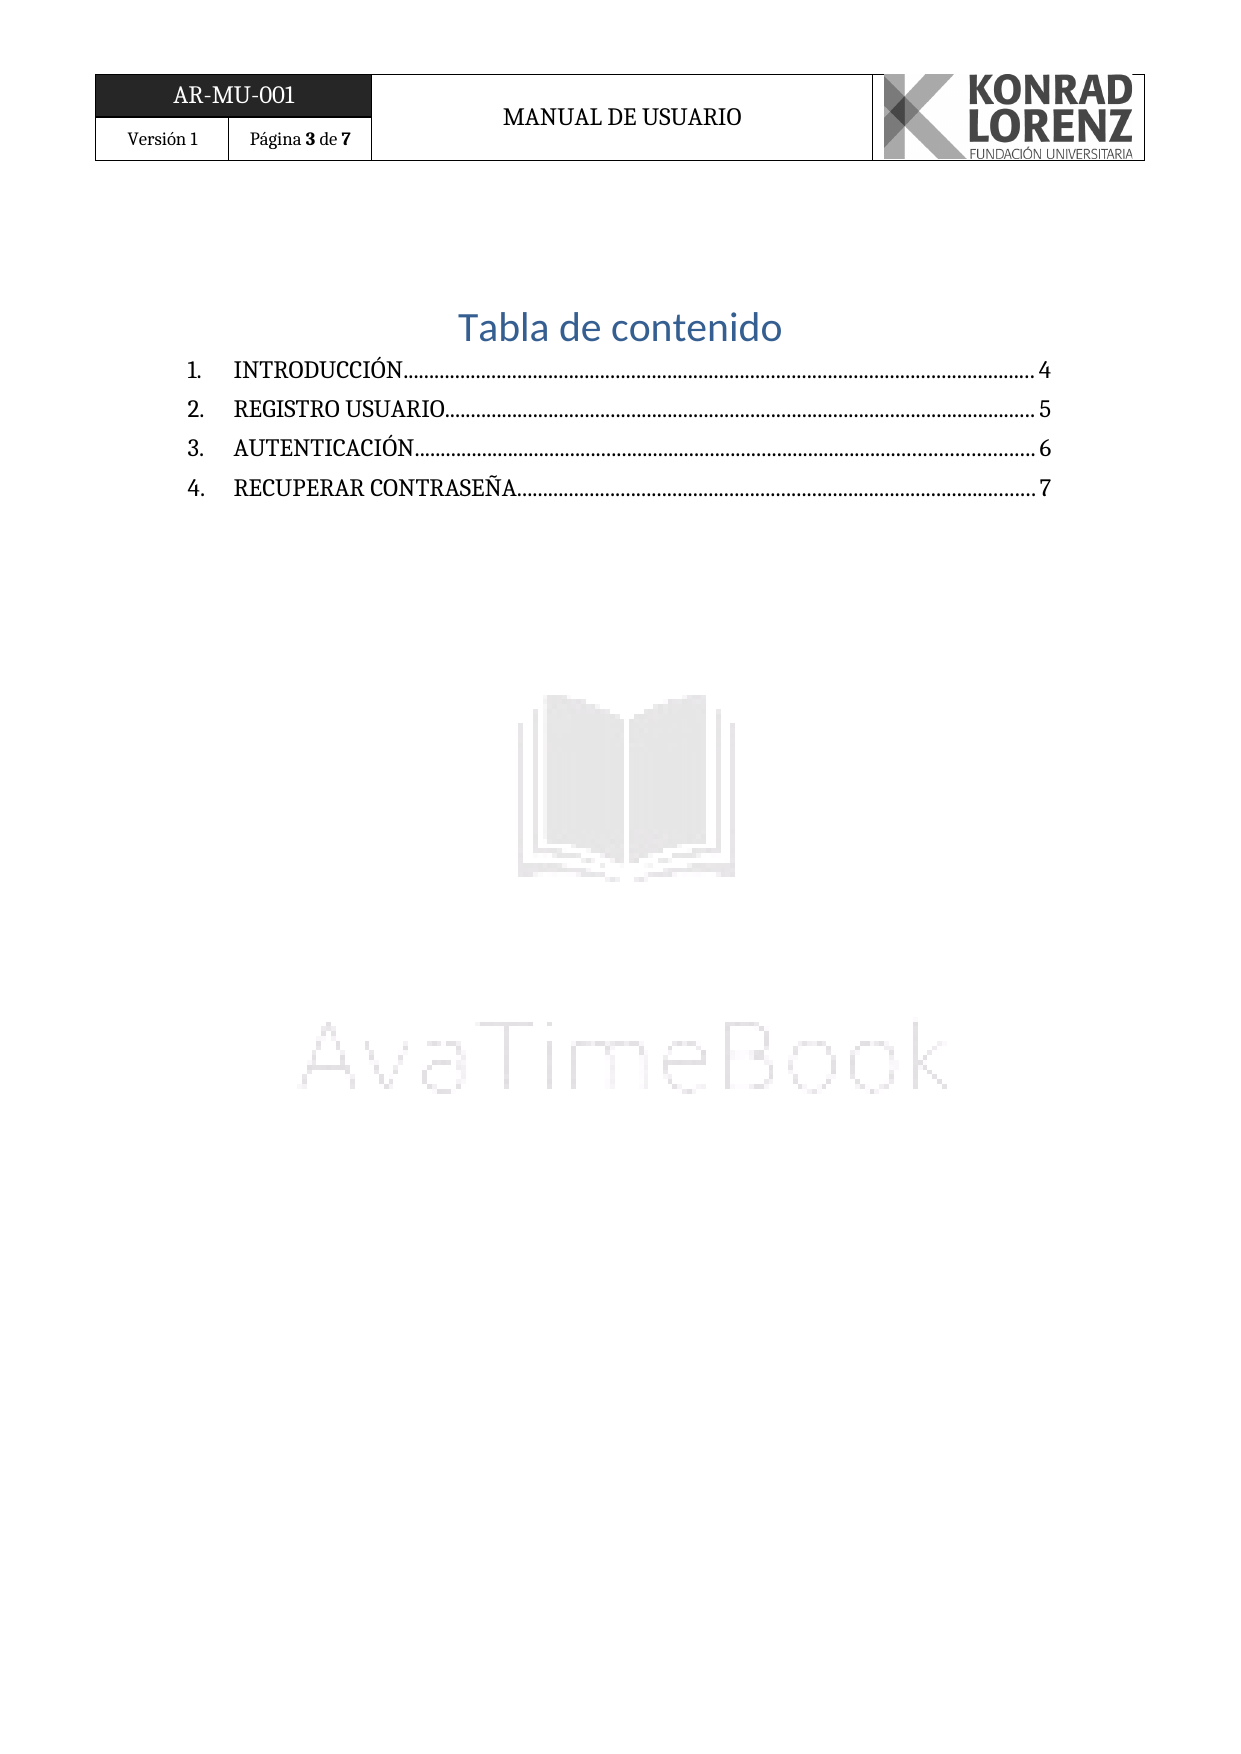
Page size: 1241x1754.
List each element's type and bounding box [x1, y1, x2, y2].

picture [884, 74, 1133, 159]
